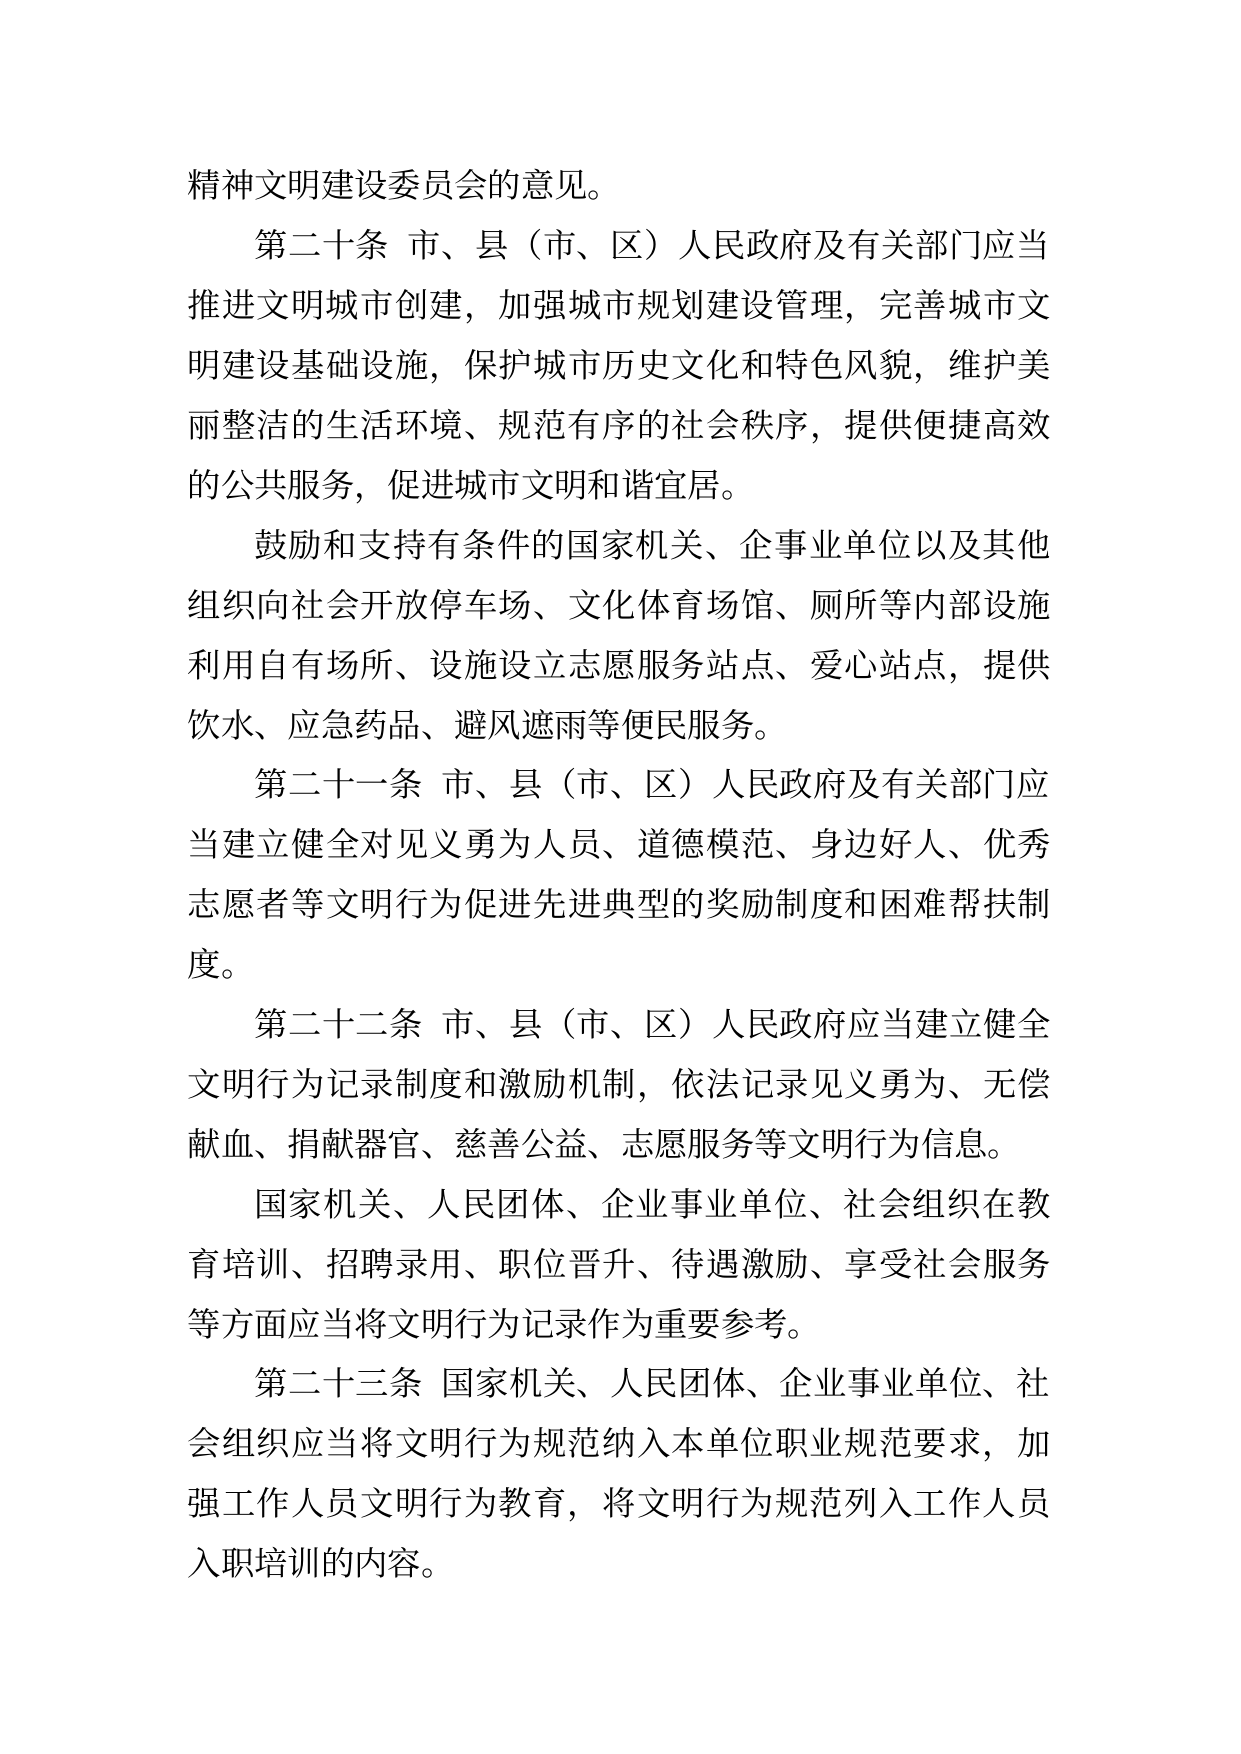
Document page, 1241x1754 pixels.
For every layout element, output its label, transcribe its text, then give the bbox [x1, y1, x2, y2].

text 第二十条 市、县（市、区）人民政府及有关部门应当推进文明城市创建，加强城市规划建设管理，完善城市文明建设基础设施，保护城市历史文化和特色风貌，维护美丽整洁的生活环境、规范有序的社会秩序，提供便捷高效的公共服务，促进城市文明和谐宜居。 [187, 210, 1053, 509]
text 第二十一条 市、县（市、区）人民政府及有关部门应当建立健全对见义勇为人员、道德模范、身边好人、优秀志愿者等文明行为促进先进典型的奖励制度和困难帮扶制度。 [187, 749, 1053, 988]
text 第二十二条 市、县（市、区）人民政府应当建立健全文明行为记录制度和激励机制，依法记录见义勇为、无偿献血、捐献器官、慈善公益、志愿服务等文明行为信息。 [187, 988, 1053, 1168]
text 国家机关、人民团体、企业事业单位、社会组织在教育培训、招聘录用、职位晋升、待遇激励、享受社会服务等方面应当将文明行为记录作为重要参考。 [187, 1168, 1053, 1348]
text 鼓励和支持有条件的国家机关、企事业单位以及其他组织向社会开放停车场、文化体育场馆、厕所等内部设施，利用自有场所、设施设立志愿服务站点、爱心站点，提供饮水、应急药品、避风遮雨等便民服务。 [187, 509, 1053, 749]
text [187, 150, 1053, 210]
text 第二十三条 国家机关、人民团体、企业事业单位、社会组织应当将文明行为规范纳入本单位职业规范要求，加强工作人员文明行为教育，将文明行为规范列入工作人员入职培训的内容。 [187, 1348, 1053, 1587]
